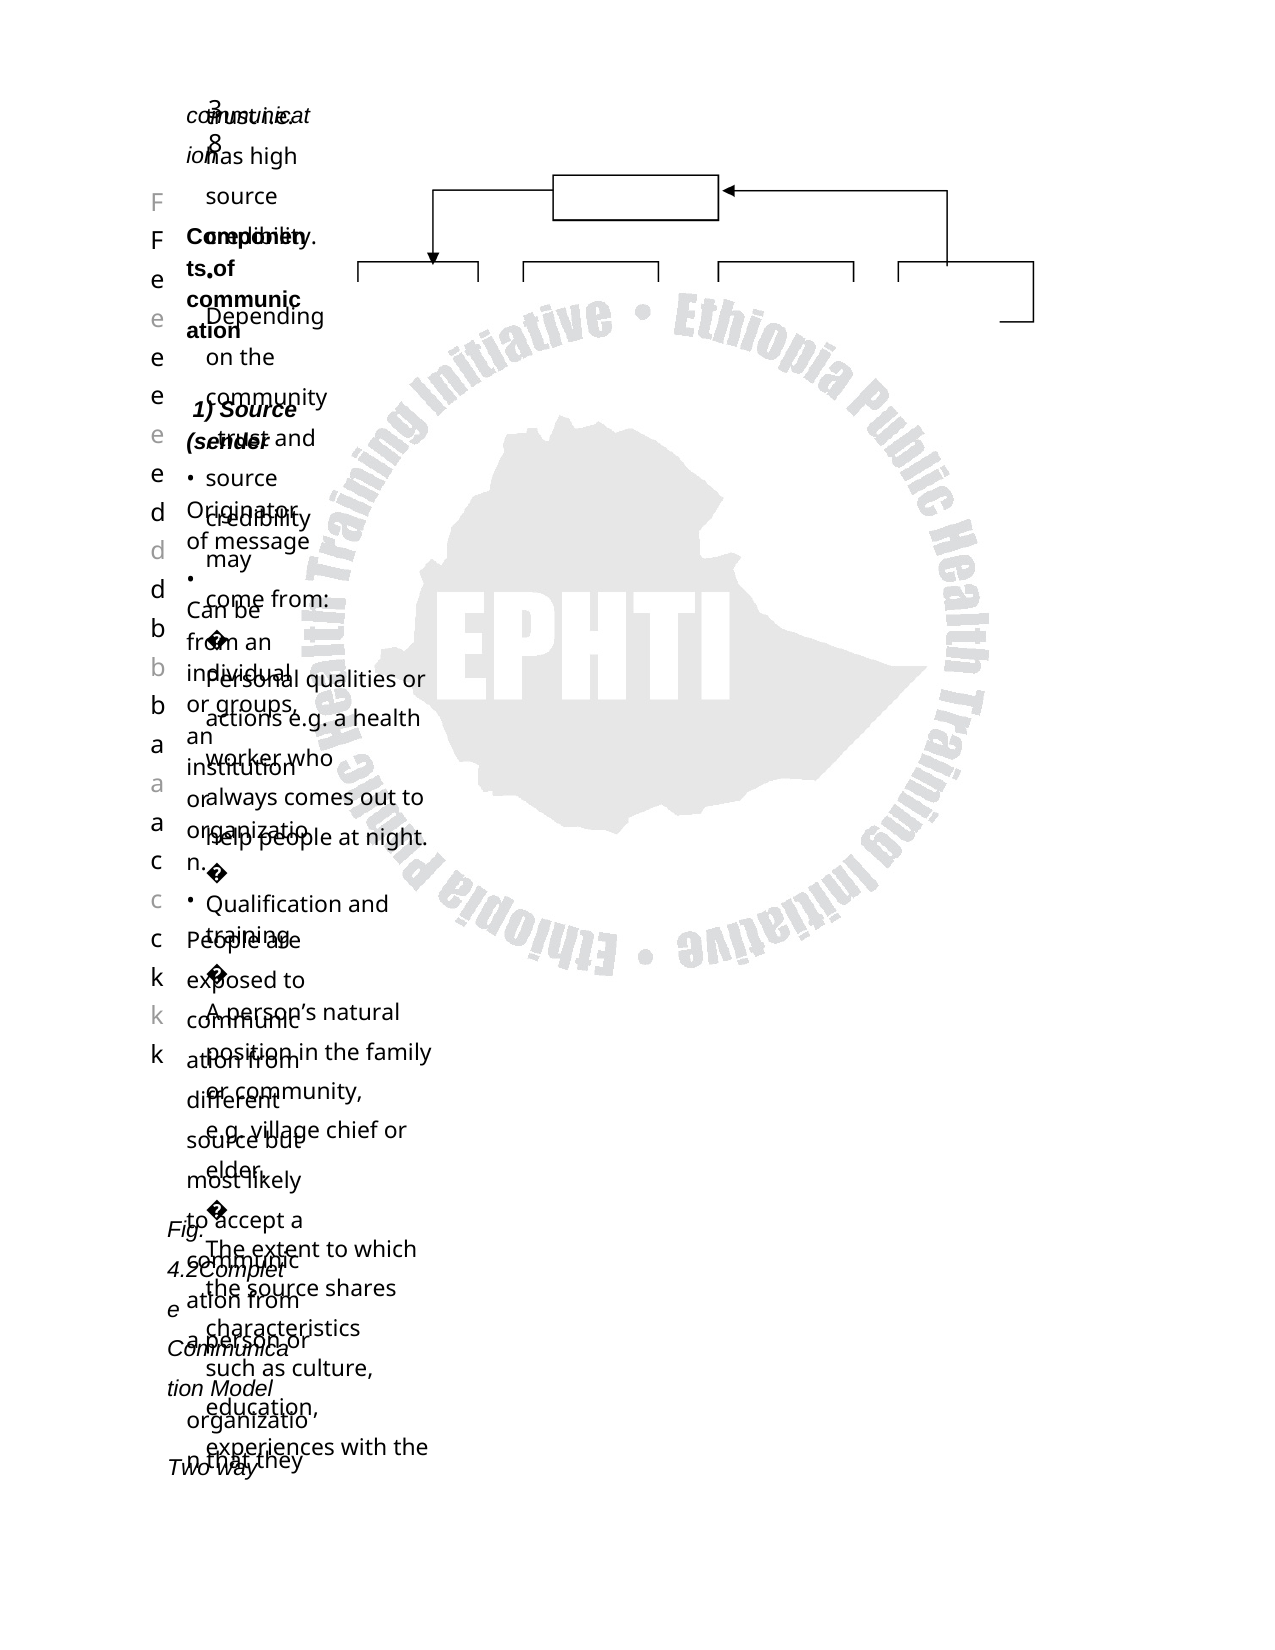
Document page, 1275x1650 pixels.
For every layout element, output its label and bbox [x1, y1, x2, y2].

picture [291, 596, 299, 606]
picture [303, 834, 310, 844]
picture [297, 827, 305, 837]
picture [290, 834, 296, 844]
picture [300, 235, 304, 248]
picture [294, 977, 302, 987]
picture [290, 172, 1036, 987]
